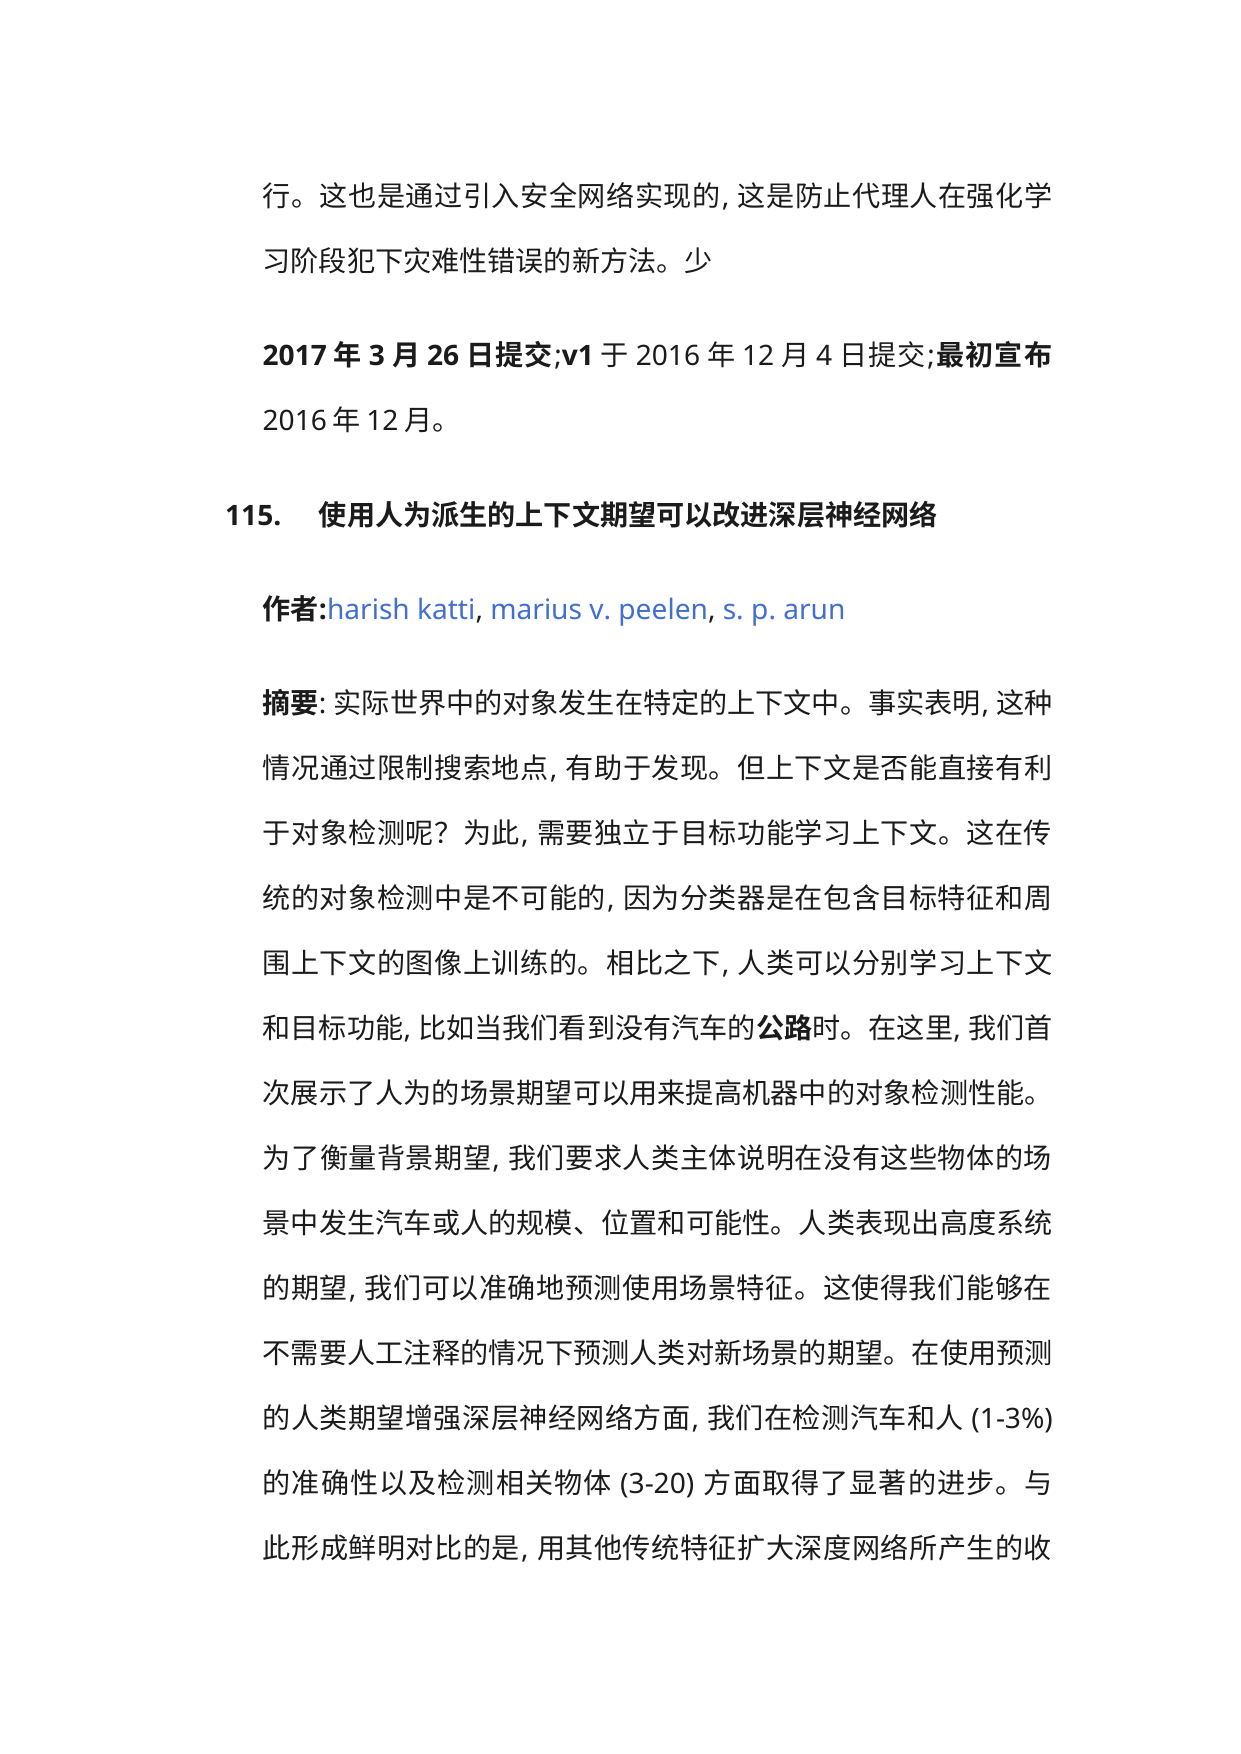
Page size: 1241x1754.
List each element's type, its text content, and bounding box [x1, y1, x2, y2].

text 2017年3月26日提交;v1于2016年12月4日提交;最初宣布2016年12月。 [262, 321, 1053, 451]
text 作者:harish katti, marius v. peelen, s. p. arun [262, 574, 1053, 639]
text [262, 669, 1053, 1579]
list 使用人为派生的上下文期望可以改进深层神经网络 [225, 480, 1053, 545]
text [262, 162, 1053, 292]
